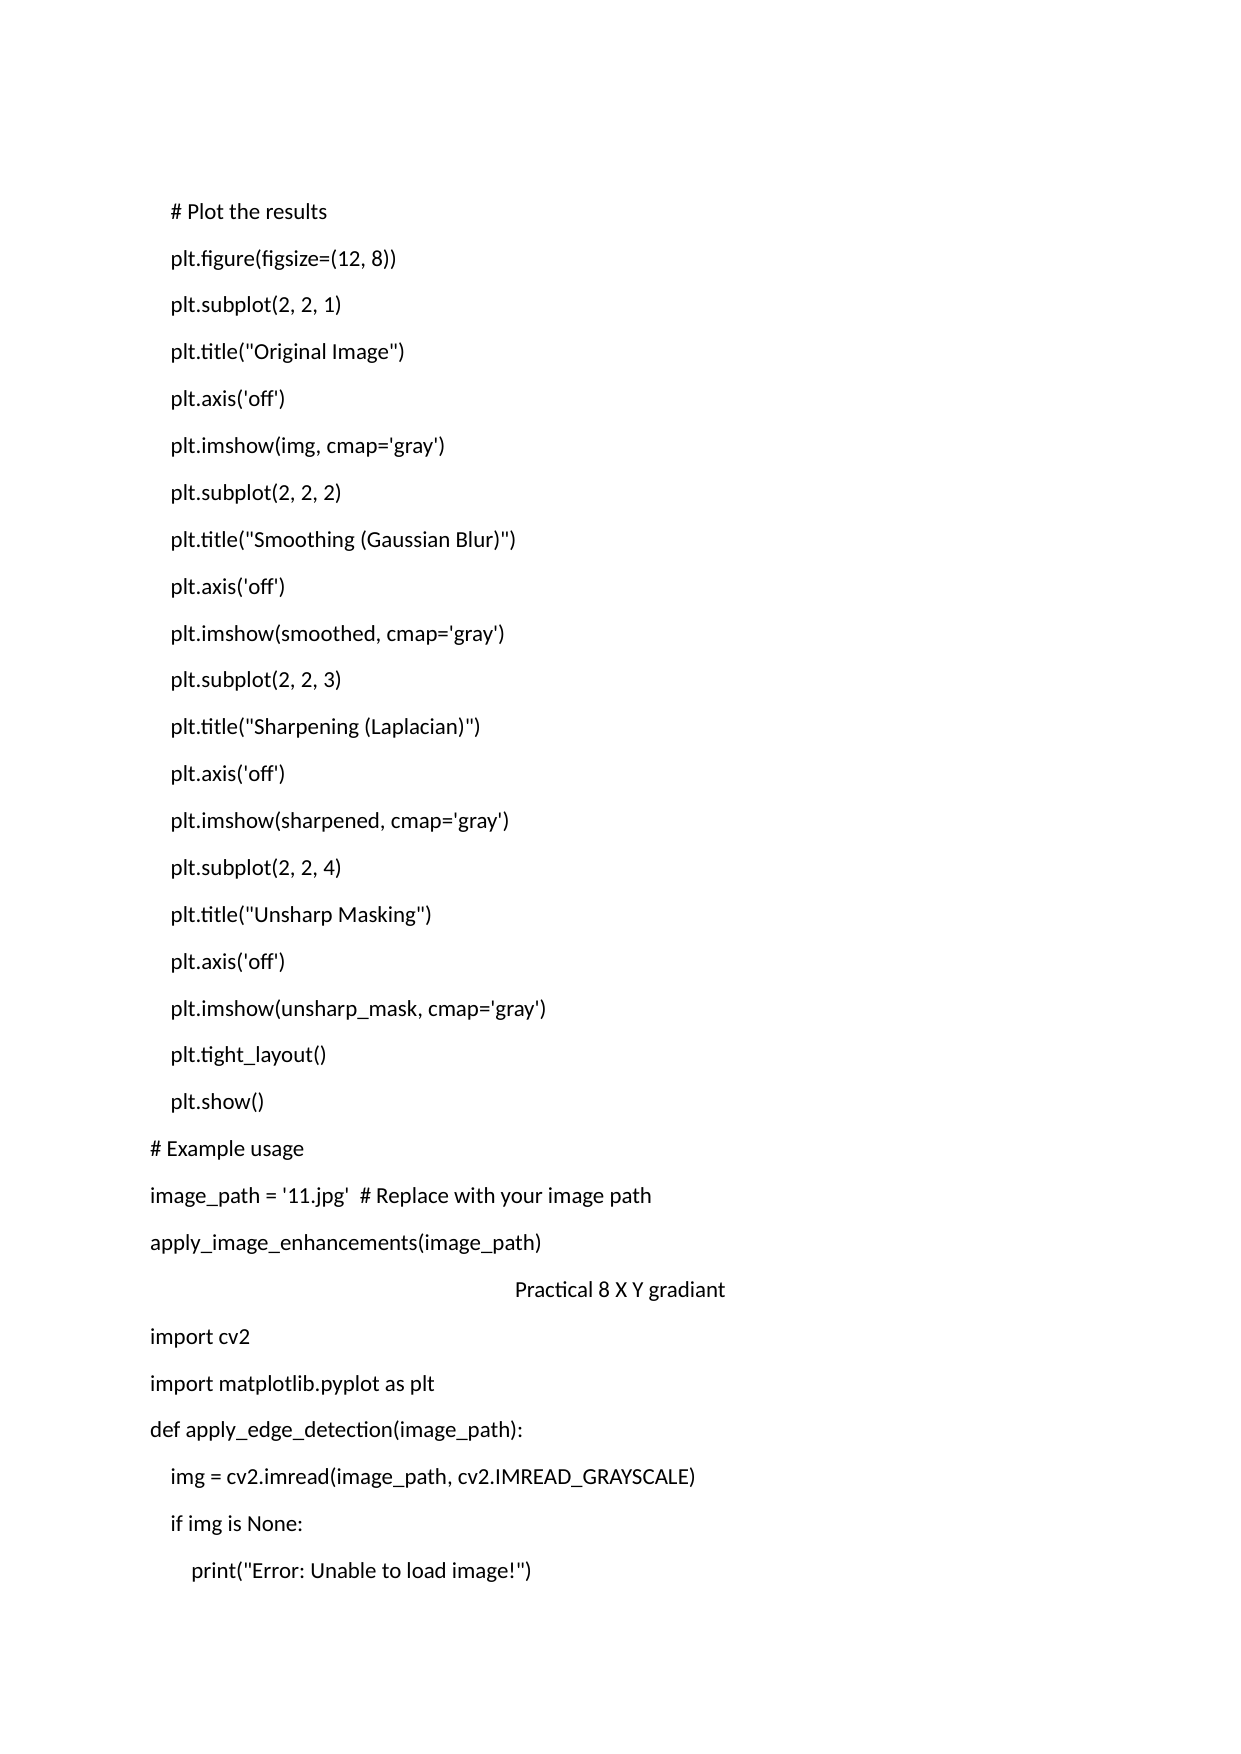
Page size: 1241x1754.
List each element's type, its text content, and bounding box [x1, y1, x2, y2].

text plt.subplot(2, 2, 4) [150, 853, 1090, 881]
text plt.title("Smoothing (Gaussian Blur)") [150, 525, 1090, 553]
text plt.title("Unsharp Masking") [150, 900, 1090, 928]
text print("Error: Unable to load image!") [150, 1556, 1090, 1584]
text Practical 8 X Y gradiant [150, 1275, 1090, 1303]
text plt.subplot(2, 2, 1) [150, 291, 1090, 319]
text apply_image_enhancements(image_path) [150, 1228, 1090, 1256]
text plt.figure(figsize=(12, 8)) [150, 244, 1090, 272]
text import matplotlib.pyplot as plt [150, 1369, 1090, 1397]
text def apply_edge_detection(image_path): [150, 1416, 1090, 1444]
text plt.title("Original Image") [150, 337, 1090, 366]
text plt.axis('off') [150, 572, 1090, 600]
text plt.imshow(unsharp_mask, cmap='gray') [150, 994, 1090, 1022]
text plt.subplot(2, 2, 2) [150, 478, 1090, 506]
text img = cv2.imread(image_path, cv2.IMREAD_GRAYSCALE) [150, 1462, 1090, 1491]
text plt.title("Sharpening (Laplacian)") [150, 712, 1090, 741]
text plt.subplot(2, 2, 3) [150, 666, 1090, 694]
text plt.imshow(img, cmap='gray') [150, 431, 1090, 459]
text plt.imshow(smoothed, cmap='gray') [150, 619, 1090, 647]
text image_path = '11.jpg' # Replace with your image path [150, 1181, 1090, 1209]
text if img is None: [150, 1509, 1090, 1537]
text plt.imshow(sharpened, cmap='gray') [150, 806, 1090, 834]
text # Plot the results [150, 197, 1090, 225]
text plt.tight_layout() [150, 1041, 1090, 1069]
text plt.axis('off') [150, 759, 1090, 787]
text # Example usage [150, 1134, 1090, 1162]
text plt.axis('off') [150, 384, 1090, 412]
text import cv2 [150, 1322, 1090, 1350]
text plt.show() [150, 1087, 1090, 1116]
text plt.axis('off') [150, 947, 1090, 975]
